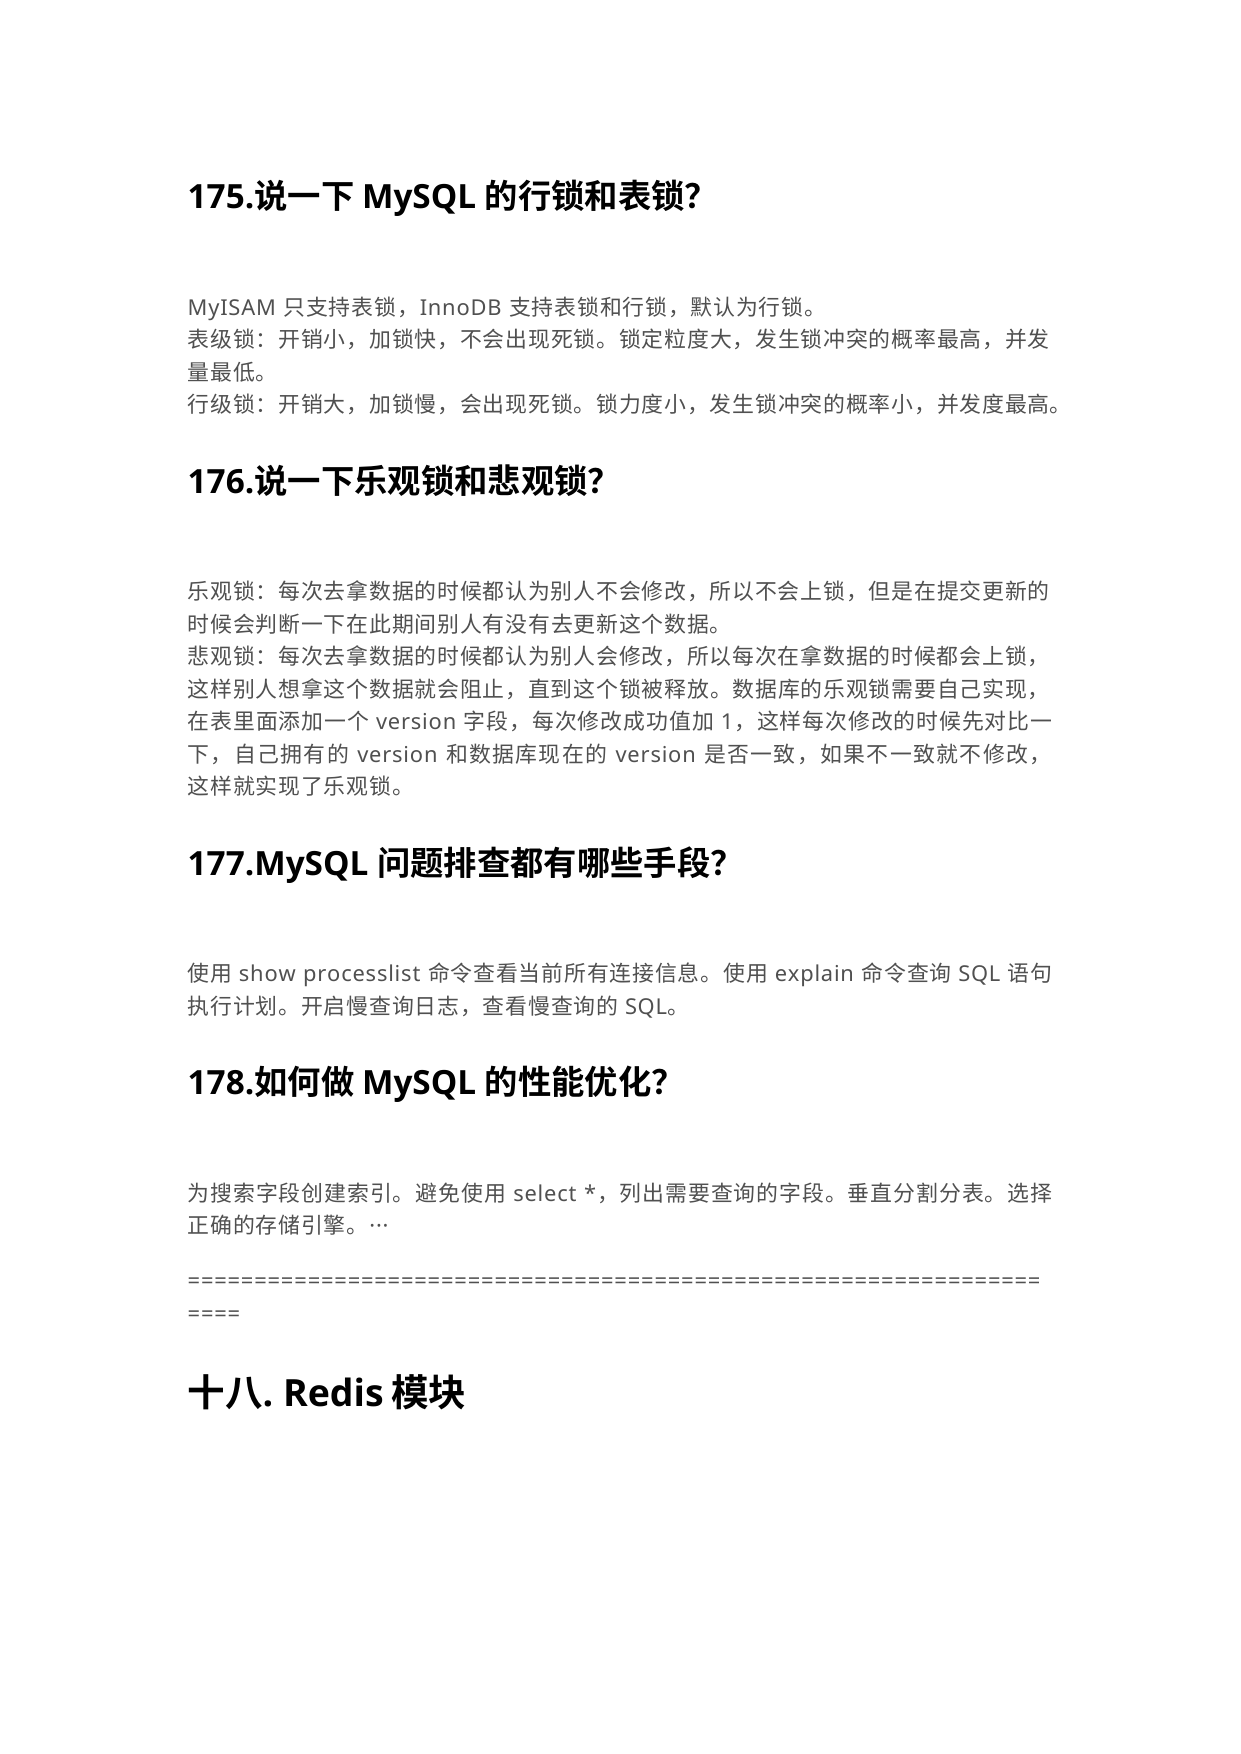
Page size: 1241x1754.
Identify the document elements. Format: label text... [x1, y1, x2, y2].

subtitle 十八. Redis模块 [187, 1358, 1053, 1423]
subtitle 177.MySQL 问题排查都有哪些手段？ [187, 828, 1053, 893]
text ==================================================================== [187, 1264, 1053, 1329]
subtitle 176.说一下乐观锁和悲观锁？ [187, 446, 1053, 511]
text 悲观锁：每次去拿数据的时候都认为别人会修改，所以每次在拿数据的时候都会上锁，这样别人想拿这个数据就会阻止，直到这个锁被释放。数据库的乐观锁需要自己实现，在表里面添加一个 version 字段，每次修改成功值加 1，这样每次修改的时候先对比一下，自己拥有的 version 和数据库现在的 version 是否一致，如果不一致就不修改，这样就实现了乐观锁。 [187, 639, 1053, 801]
text MyISAM 只支持表锁，InnoDB 支持表锁和行锁，默认为行锁。 [187, 289, 1053, 322]
subtitle 175.说一下 MySQL 的行锁和表锁？ [187, 162, 1053, 227]
text 行级锁：开销大，加锁慢，会出现死锁。锁力度小，发生锁冲突的概率小，并发度最高。 [187, 387, 1053, 419]
text 为搜索字段创建索引。避免使用 select *，列出需要查询的字段。垂直分割分表。选择正确的存储引擎。··· [187, 1175, 1053, 1240]
text 表级锁：开销小，加锁快，不会出现死锁。锁定粒度大，发生锁冲突的概率最高，并发量最低。 [187, 322, 1053, 387]
text 乐观锁：每次去拿数据的时候都认为别人不会修改，所以不会上锁，但是在提交更新的时候会判断一下在此期间别人有没有去更新这个数据。 [187, 574, 1053, 639]
text 使用 show processlist 命令查看当前所有连接信息。使用 explain 命令查询 SQL 语句执行计划。开启慢查询日志，查看慢查询的 SQL。 [187, 956, 1053, 1021]
subtitle 178.如何做 MySQL 的性能优化？ [187, 1048, 1053, 1113]
